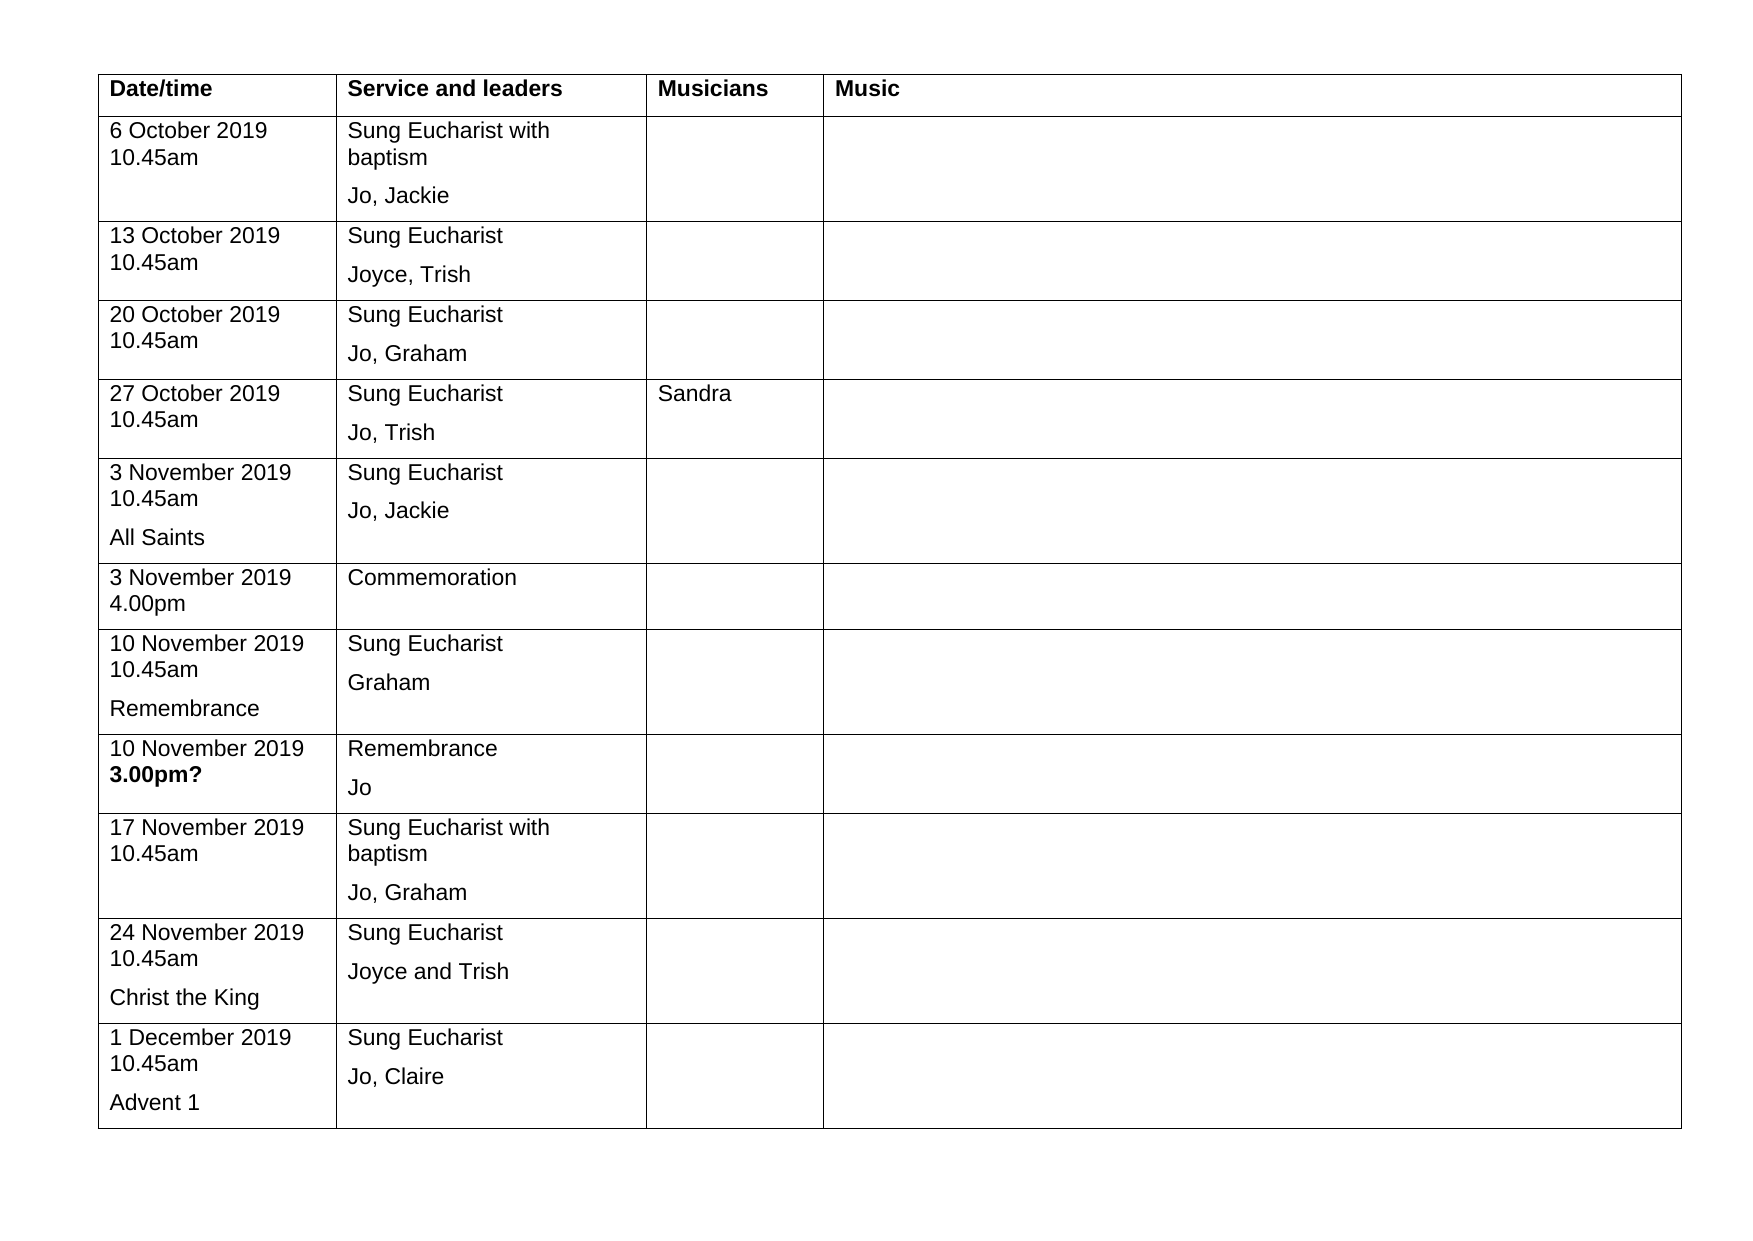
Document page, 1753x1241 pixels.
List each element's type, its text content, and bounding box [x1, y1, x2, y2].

table_cell Sandra [647, 380, 823, 457]
table_header Service and leaders [337, 75, 646, 116]
table_cell Sung Eucharist Jo, Jackie [337, 459, 646, 563]
table_cell Commemoration [337, 564, 646, 629]
table_cell 27 October 2019 10.45am [99, 380, 336, 457]
table_cell [647, 459, 823, 563]
table_cell 6 October 2019 10.45am [99, 117, 336, 221]
table_cell [647, 564, 823, 629]
table_cell [647, 301, 823, 379]
table_cell Sung Eucharist Joyce and Trish [337, 919, 646, 1023]
table_cell [647, 222, 823, 300]
table_cell 17 November 2019 10.45am [99, 814, 336, 918]
table_cell 10 November 2019 3.00pm? [99, 735, 336, 813]
table_cell [824, 735, 1681, 813]
table_cell 1 December 2019 10.45am Advent 1 [99, 1024, 336, 1128]
table_cell [824, 459, 1681, 563]
table_cell [647, 1024, 823, 1128]
table_cell Sung Eucharist with baptism Jo, Graham [337, 814, 646, 918]
table_cell [824, 919, 1681, 1023]
table_cell [824, 301, 1681, 379]
table_cell Sung Eucharist with baptism Jo, Jackie [337, 117, 646, 221]
table_header Music [824, 75, 1681, 116]
table_cell [647, 117, 823, 221]
table_cell 13 October 2019 10.45am [99, 222, 336, 300]
table_cell [824, 380, 1681, 457]
table_cell [824, 630, 1681, 734]
table_cell [824, 814, 1681, 918]
table_cell 24 November 2019 10.45am Christ the King [99, 919, 336, 1023]
table_cell [647, 735, 823, 813]
table_cell 3 November 2019 4.00pm [99, 564, 336, 629]
table_cell Sung Eucharist Jo, Graham [337, 301, 646, 379]
table_cell Sung Eucharist Graham [337, 630, 646, 734]
table_cell Remembrance Jo [337, 735, 646, 813]
table_cell [824, 117, 1681, 221]
table_cell [647, 814, 823, 918]
table_cell Sung Eucharist Jo, Claire [337, 1024, 646, 1128]
table_cell Sung Eucharist Joyce, Trish [337, 222, 646, 300]
table_cell [647, 630, 823, 734]
table_cell [824, 1024, 1681, 1128]
table_cell [647, 919, 823, 1023]
table_cell [824, 222, 1681, 300]
table_cell Sung Eucharist Jo, Trish [337, 380, 646, 457]
table_cell [824, 564, 1681, 629]
table_cell 3 November 2019 10.45am All Saints [99, 459, 336, 563]
table_cell 10 November 2019 10.45am Remembrance [99, 630, 336, 734]
table_header Musicians [647, 75, 823, 116]
table_header Date/time [99, 75, 336, 116]
table_cell 20 October 2019 10.45am [99, 301, 336, 379]
